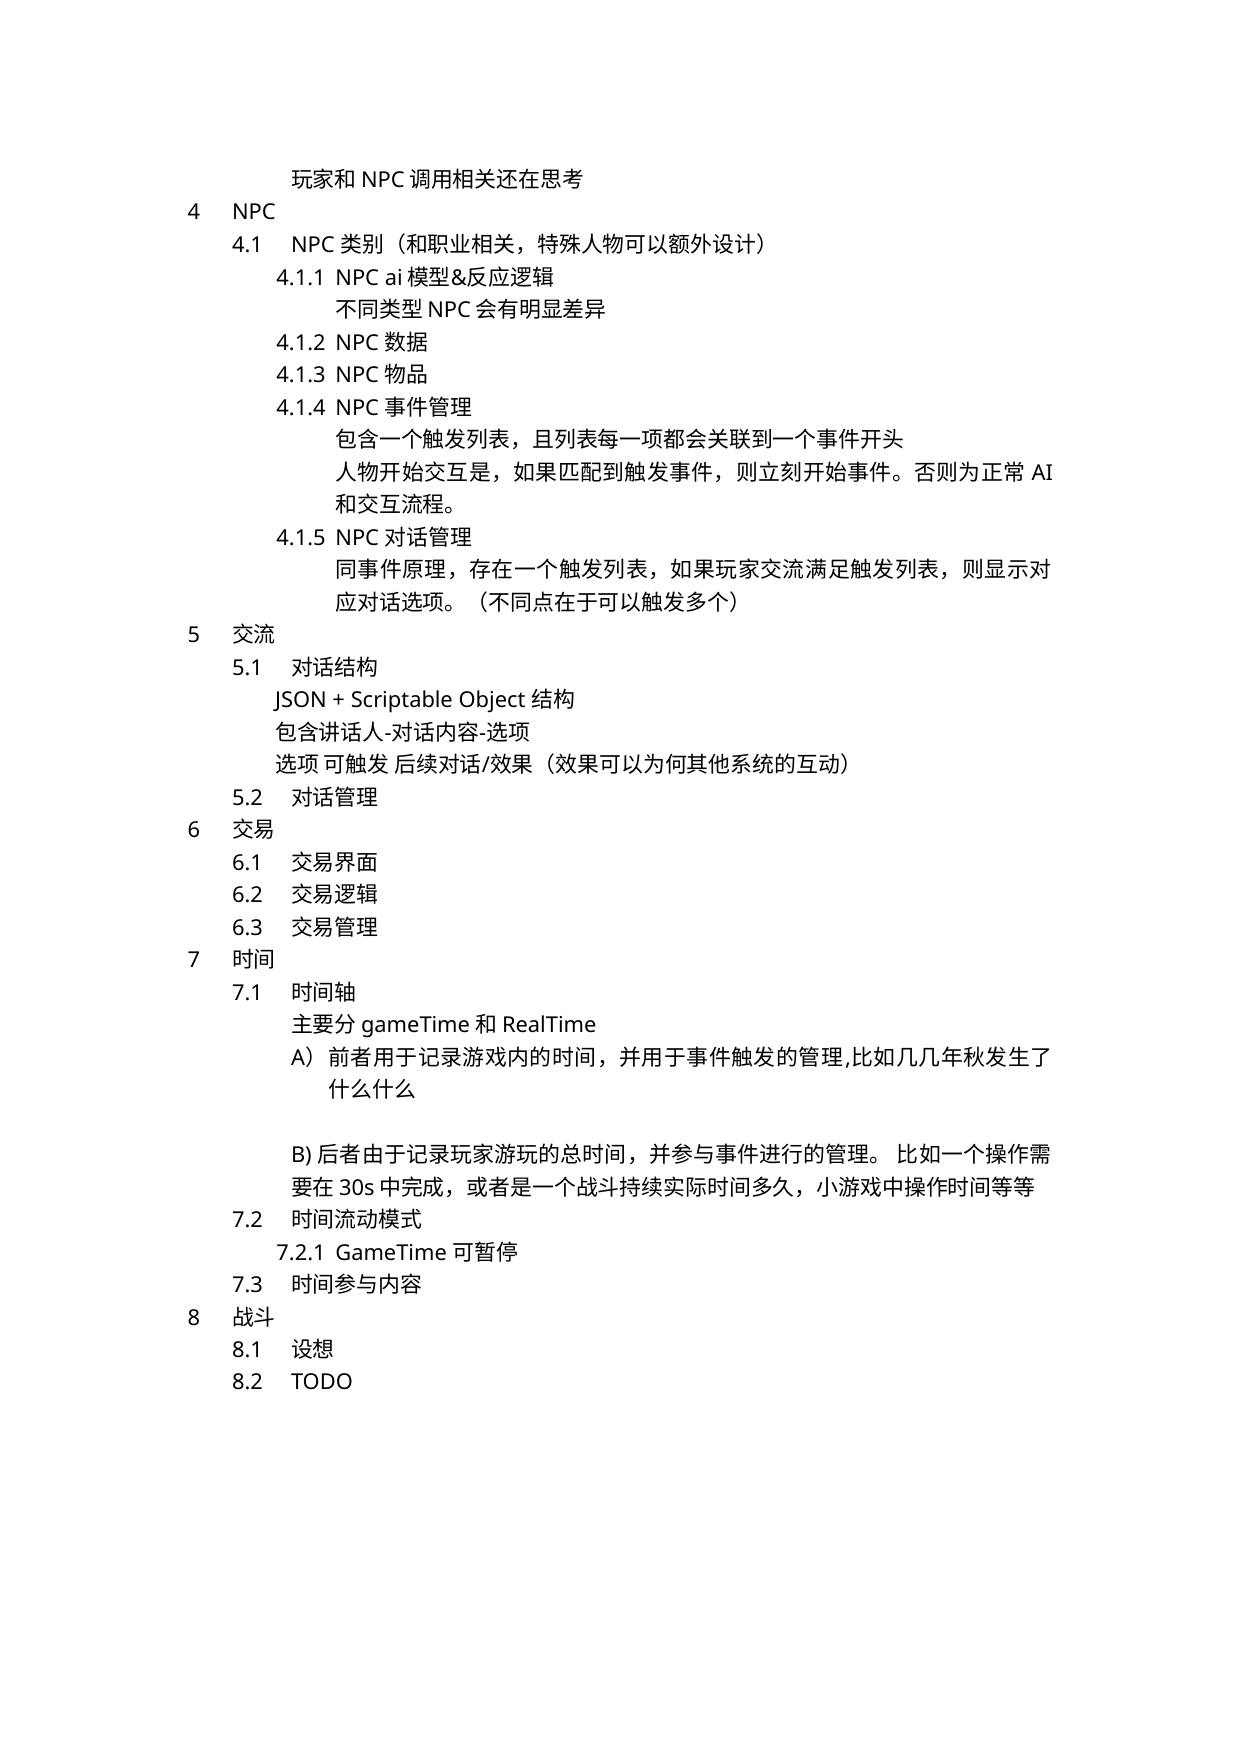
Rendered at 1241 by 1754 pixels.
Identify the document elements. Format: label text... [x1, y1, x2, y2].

list 交易界面 [232, 844, 1053, 877]
list 时间参与内容 [232, 1267, 1053, 1299]
list GameTime 可暂停 [276, 1234, 1053, 1267]
list 玩家和NPC调用相关还在思考 [291, 162, 1053, 194]
list 包含一个触发列表，且列表每一项都会关联到一个事件开头 [335, 422, 1053, 454]
list 主要分gameTime 和RealTime [291, 1007, 1053, 1039]
list 设想 [232, 1332, 1053, 1364]
list 对话结构 [232, 649, 1053, 682]
list 交易 [187, 812, 1053, 844]
list NPC [187, 194, 1053, 227]
list 对话管理 [232, 779, 1053, 812]
list 交流 [187, 617, 1053, 649]
list 时间流动模式 [232, 1202, 1053, 1234]
list 前者用于记录游戏内的时间，并用于事件触发的管理,比如几几年秋发生了什么什么 [291, 1039, 1053, 1104]
list NPC 事件管理 [276, 389, 1053, 422]
text 选项 可触发 后续对话/效果（效果可以为何其他系统的互动） [275, 747, 1053, 779]
list 同事件原理，存在一个触发列表，如果玩家交流满足触发列表，则显示对应对话选项。（不同点在于可以触发多个） [335, 552, 1053, 617]
list 战斗 [187, 1299, 1053, 1332]
list 交易逻辑 [232, 877, 1053, 909]
list 时间 [187, 942, 1053, 974]
list NPC ai模型&反应逻辑 [276, 259, 1053, 292]
text JSON + Scriptable Object 结构 [275, 682, 1053, 714]
list NPC 类别（和职业相关，特殊人物可以额外设计） [232, 227, 1053, 259]
list 人物开始交互是，如果匹配到触发事件，则立刻开始事件。否则为正常AI和交互流程。 [335, 454, 1053, 519]
list NPC 物品 [276, 357, 1053, 389]
list 时间轴 [232, 974, 1053, 1007]
list NPC 对话管理 [276, 519, 1053, 552]
list TODO [232, 1364, 1053, 1397]
list B) 后者由于记录玩家游玩的总时间，并参与事件进行的管理。 比如一个操作需要在30s中完成，或者是一个战斗持续实际时间多久，小游戏中操作时间等等 [291, 1137, 1053, 1202]
list 不同类型NPC会有明显差异 [335, 292, 1053, 324]
list 交易管理 [232, 909, 1053, 942]
list NPC 数据 [276, 324, 1053, 357]
text 包含讲话人-对话内容-选项 [275, 714, 1053, 747]
